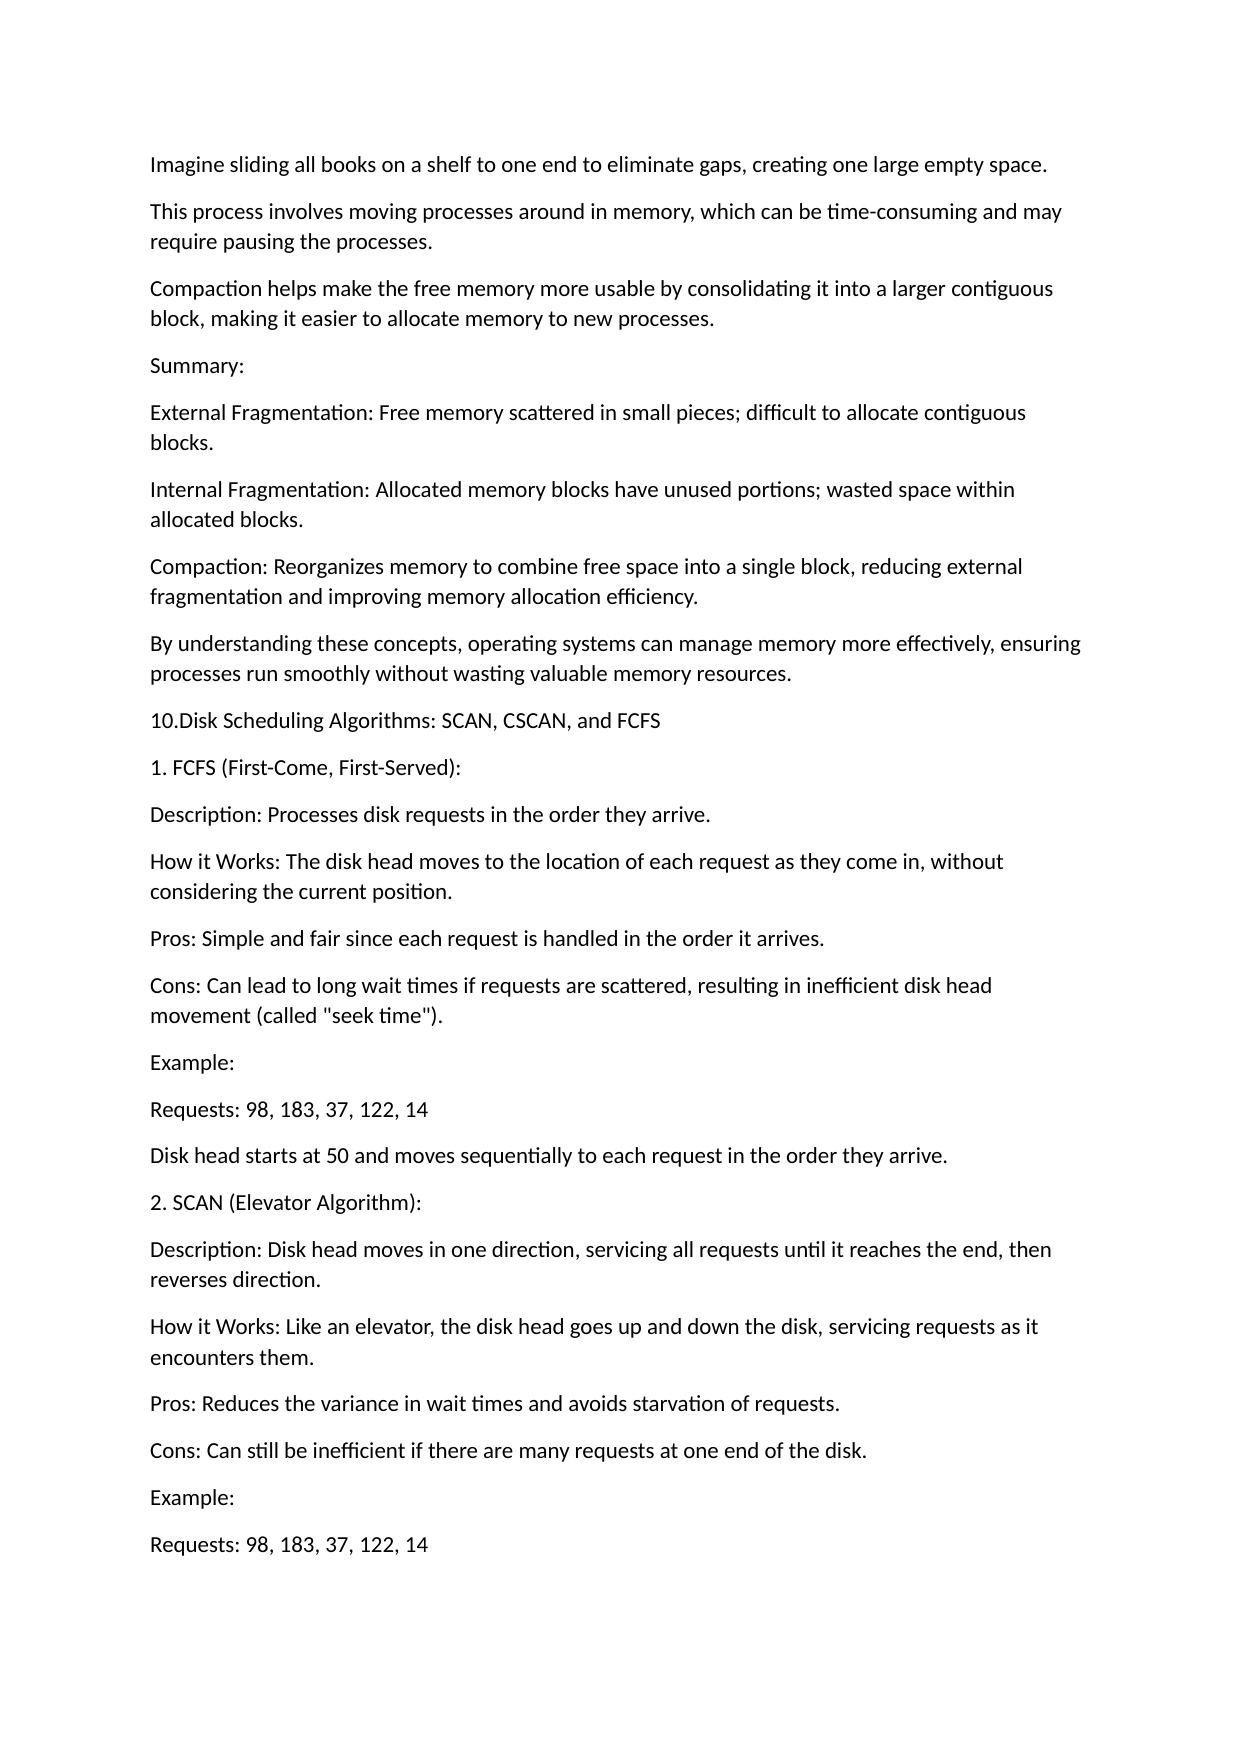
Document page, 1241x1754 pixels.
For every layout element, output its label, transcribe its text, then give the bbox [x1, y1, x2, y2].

text Pros: Simple and fair since each request is handled in the order it arrives. [150, 924, 1090, 952]
text Requests: 98, 183, 37, 122, 14 [150, 1530, 1090, 1558]
text Internal Fragmentation: Allocated memory blocks have unused portions; wasted space within allocated blocks. [150, 475, 1090, 533]
text Example: [150, 1483, 1090, 1511]
text 1. FCFS (First-Come, First-Served): [150, 753, 1090, 781]
text Requests: 98, 183, 37, 122, 14 [150, 1095, 1090, 1123]
text Summary: [150, 351, 1090, 379]
text Cons: Can still be inefficient if there are many requests at one end of the disk. [150, 1436, 1090, 1464]
text 2. SCAN (Elevator Algorithm): [150, 1188, 1090, 1217]
text Pros: Reduces the variance in wait times and avoids starvation of requests. [150, 1389, 1090, 1418]
text Disk head starts at 50 and moves sequentially to each request in the order they arrive. [150, 1142, 1090, 1170]
text How it Works: The disk head moves to the location of each request as they come in, without considering the current position. [150, 847, 1090, 905]
text Imagine sliding all books on a shelf to one end to eliminate gaps, creating one large empty space. [150, 150, 1090, 178]
text Compaction helps make the free memory more usable by consolidating it into a larger contiguous block, making it easier to allocate memory to new processes. [150, 274, 1090, 332]
text Cons: Can lead to long wait times if requests are scattered, resulting in inefficient disk head movement (called "seek time"). [150, 971, 1090, 1029]
text Description: Disk head moves in one direction, servicing all requests until it reaches the end, then reverses direction. [150, 1235, 1090, 1294]
text External Fragmentation: Free memory scattered in small pieces; difficult to allocate contiguous blocks. [150, 398, 1090, 456]
text How it Works: Like an elevator, the disk head goes up and down the disk, servicing requests as it encounters them. [150, 1312, 1090, 1371]
text Example: [150, 1048, 1090, 1076]
text Compaction: Reorganizes memory to combine free space into a single block, reducing external fragmentation and improving memory allocation efficiency. [150, 552, 1090, 610]
text Description: Processes disk requests in the order they arrive. [150, 800, 1090, 828]
text 10.Disk Scheduling Algorithms: SCAN, CSCAN, and FCFS [150, 706, 1090, 734]
text This process involves moving processes around in memory, which can be time-consuming and may require pausing the processes. [150, 197, 1090, 255]
text By understanding these concepts, operating systems can manage memory more effectively, ensuring processes run smoothly without wasting valuable memory resources. [150, 629, 1090, 687]
